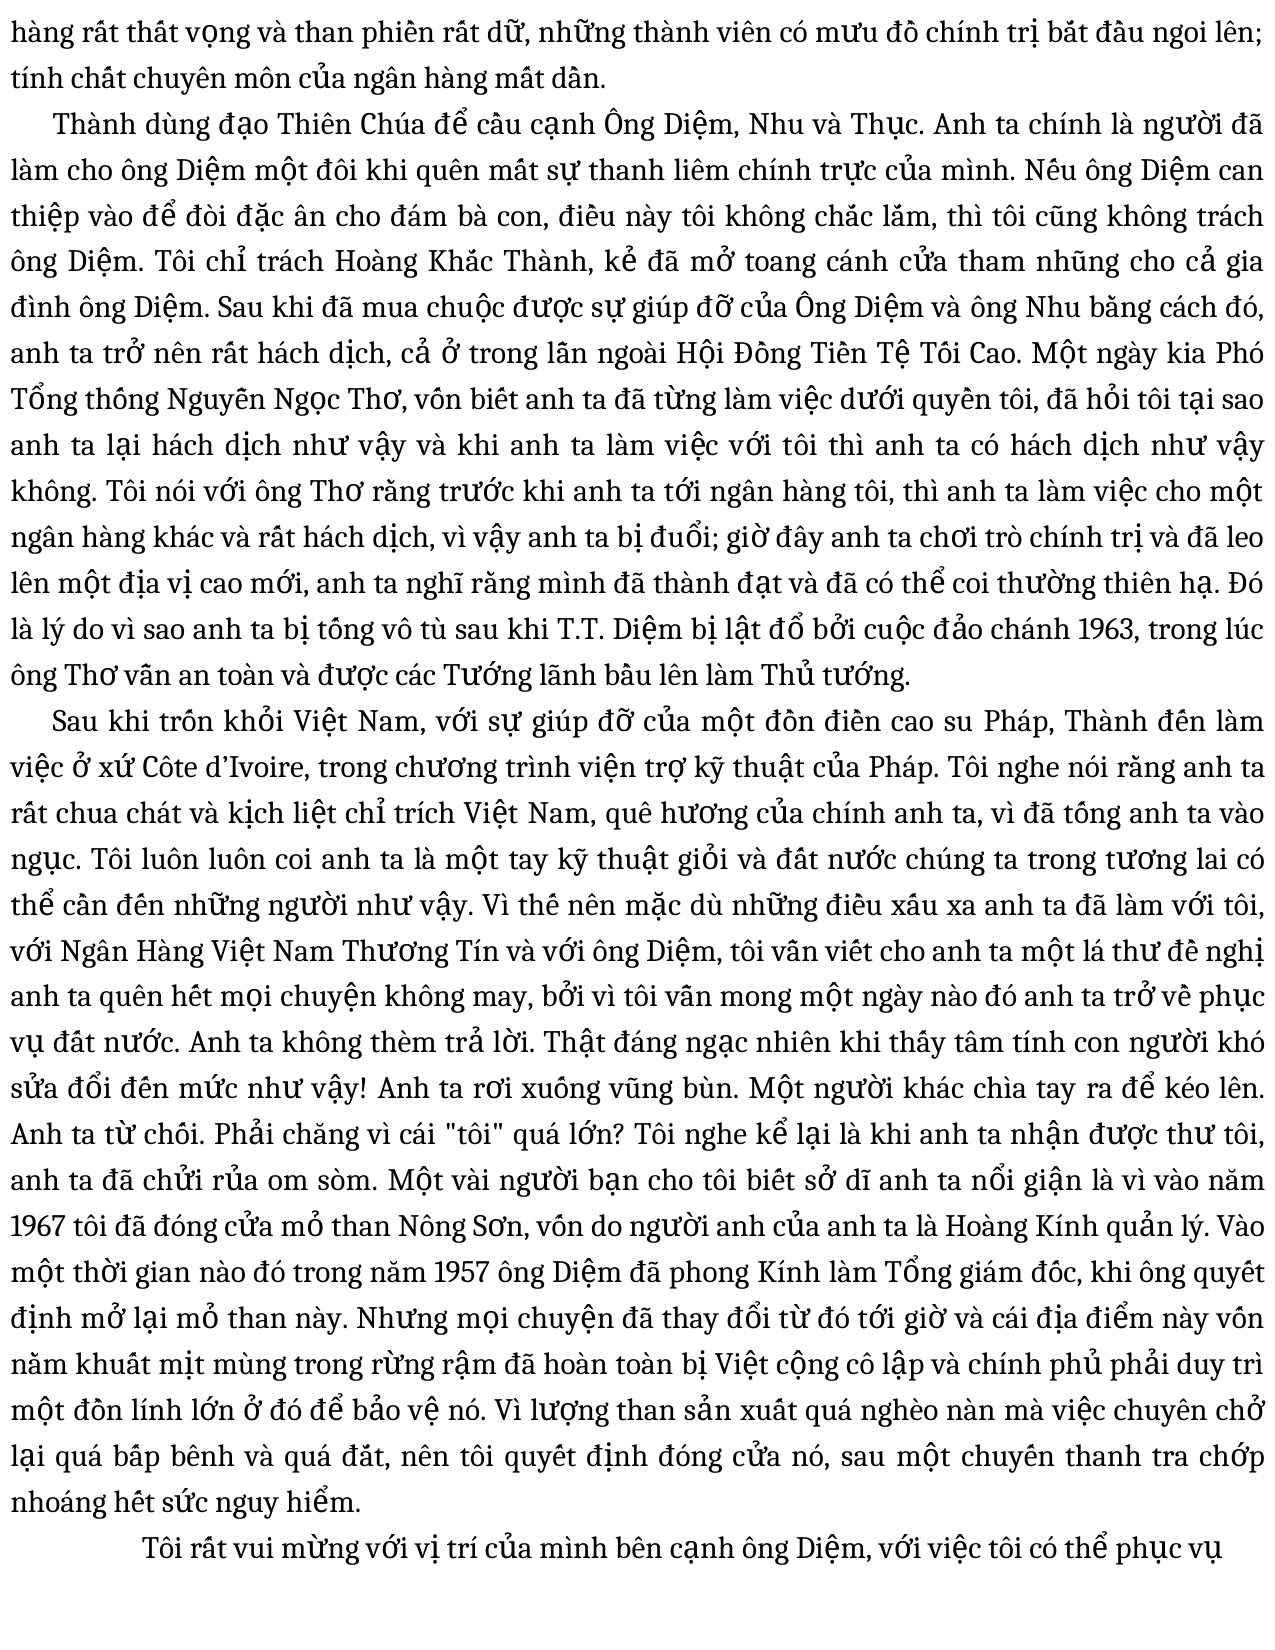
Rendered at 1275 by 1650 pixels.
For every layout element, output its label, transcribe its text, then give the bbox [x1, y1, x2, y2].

text Sau khi trốn khỏi Việt Nam, với sự giúp đỡ của một đồn điền cao su Pháp, Thành đến làm việc ở xứ Côte d’Ivoire, trong chương trình viện trợ kỹ thuật của Pháp. Tôi nghe nói rằng anh ta rất chua chát và kịch liệt chỉ trích Việt Nam, quê hương của chính anh ta, vì đã tống anh ta vào ngục. Tôi luôn luôn coi anh ta là một tay kỹ thuật giỏi và đất nước chúng ta trong tương lai có thể cần đến những người như vậy. Vì thế nên mặc dù những điều xấu xa anh ta đã làm với tôi, với Ngân Hàng Việt Nam Thương Tín và với ông Diệm, tôi vẫn viết cho anh ta một lá thư đề nghị anh ta quên hết mọi chuyện không may, bởi vì tôi vẫn mong một ngày nào đó anh ta trở về phục vụ đất nước. Anh ta không thèm trả lời. Thật đáng ngạc nhiên khi thấy tâm tính con người khó sửa đổi đến mức như vậy! Anh ta rơi xuống vũng bùn. Một người khác chìa tay ra để kéo lên. Anh ta từ chối. Phải chăng vì cái "tôi" quá lớn? Tôi nghe kể lại là khi anh ta nhận được thư tôi, anh ta đã chửi rủa om sòm. Một vài người bạn cho tôi biết sở dĩ anh ta nổi giận là vì vào năm 1967 tôi đã đóng cửa mỏ than Nông Sơn, vốn do người anh của anh ta là Hoàng Kính quản lý. Vào một thời gian nào đó trong năm 1957 ông Diệm đã phong Kính làm Tổng giám đốc, khi ông quyết định mở lại mỏ than này. Nhưng mọi chuyện đã thay đổi từ đó tới giờ và cái địa điểm này vốn nằm khuất mịt mùng trong rừng rậm đã hoàn toàn bị Việt cộng cô lập và chính phủ phải duy trì một đồn lính lớn ở đó để bảo vệ nó. Vì lượng than sản xuất quá nghèo nàn mà việc chuyên chở lại quá bấp bênh và quá đắt, nên tôi quyết định đóng cửa nó, sau một chuyến thanh tra chớp nhoáng hết sức nguy hiểm. [10, 703, 1265, 1520]
text Thành dùng đạo Thiên Chúa để cầu cạnh Ông Diệm, Nhu và Thục. Anh ta chính là người đã làm cho ông Diệm một đôi khi quên mất sự thanh liêm chính trực của mình. Nếu ông Diệm can thiệp vào để đòi đặc ân cho đám bà con, điều này tôi không chắc lắm, thì tôi cũng không trách ông Diệm. Tôi chỉ trách Hoàng Khắc Thành, kẻ đã mở toang cánh cửa tham nhũng cho cả gia đình ông Diệm. Sau khi đã mua chuộc được sự giúp đỡ của Ông Diệm và ông Nhu bằng cách đó, anh ta trở nên rất hách dịch, cả ở trong lẫn ngoài Hội Đồng Tiền Tệ Tối Cao. Một ngày kia Phó Tổng thống Nguyễn Ngọc Thơ, vốn biết anh ta đã từng làm việc dưới quyền tôi, đã hỏi tôi tại sao anh ta lại hách dịch như vậy và khi anh ta làm việc với tôi thì anh ta có hách dịch như vậy không. Tôi nói với ông Thơ rằng trước khi anh ta tới ngân hàng tôi, thì anh ta làm việc cho một ngân hàng khác và rất hách dịch, vì vậy anh ta bị đuổi; giờ đây anh ta chơi trò chính trị và đã leo lên một địa vị cao mới, anh ta nghĩ rằng mình đã thành đạt và đã có thể coi thường thiên hạ. Đó là lý do vì sao anh ta bị tống vô tù sau khi T.T. Diệm bị lật đổ bởi cuộc đảo chánh 1963, trong lúc ông Thơ vẫn an toàn và được các Tướng lãnh bầu lên làm Thủ tướng. [10, 106, 1265, 693]
text Tôi rất vui mừng với vị trí của mình bên cạnh ông Diệm, với việc tôi có thể phục vụ [142, 1530, 1275, 1566]
text hàng rất thất vọng và than phiền rất dữ, những thành viên có mưu đồ chính trị bắt đầu ngoi lên; tính chất chuyên môn của ngân hàng mất dần. [10, 14, 1264, 96]
